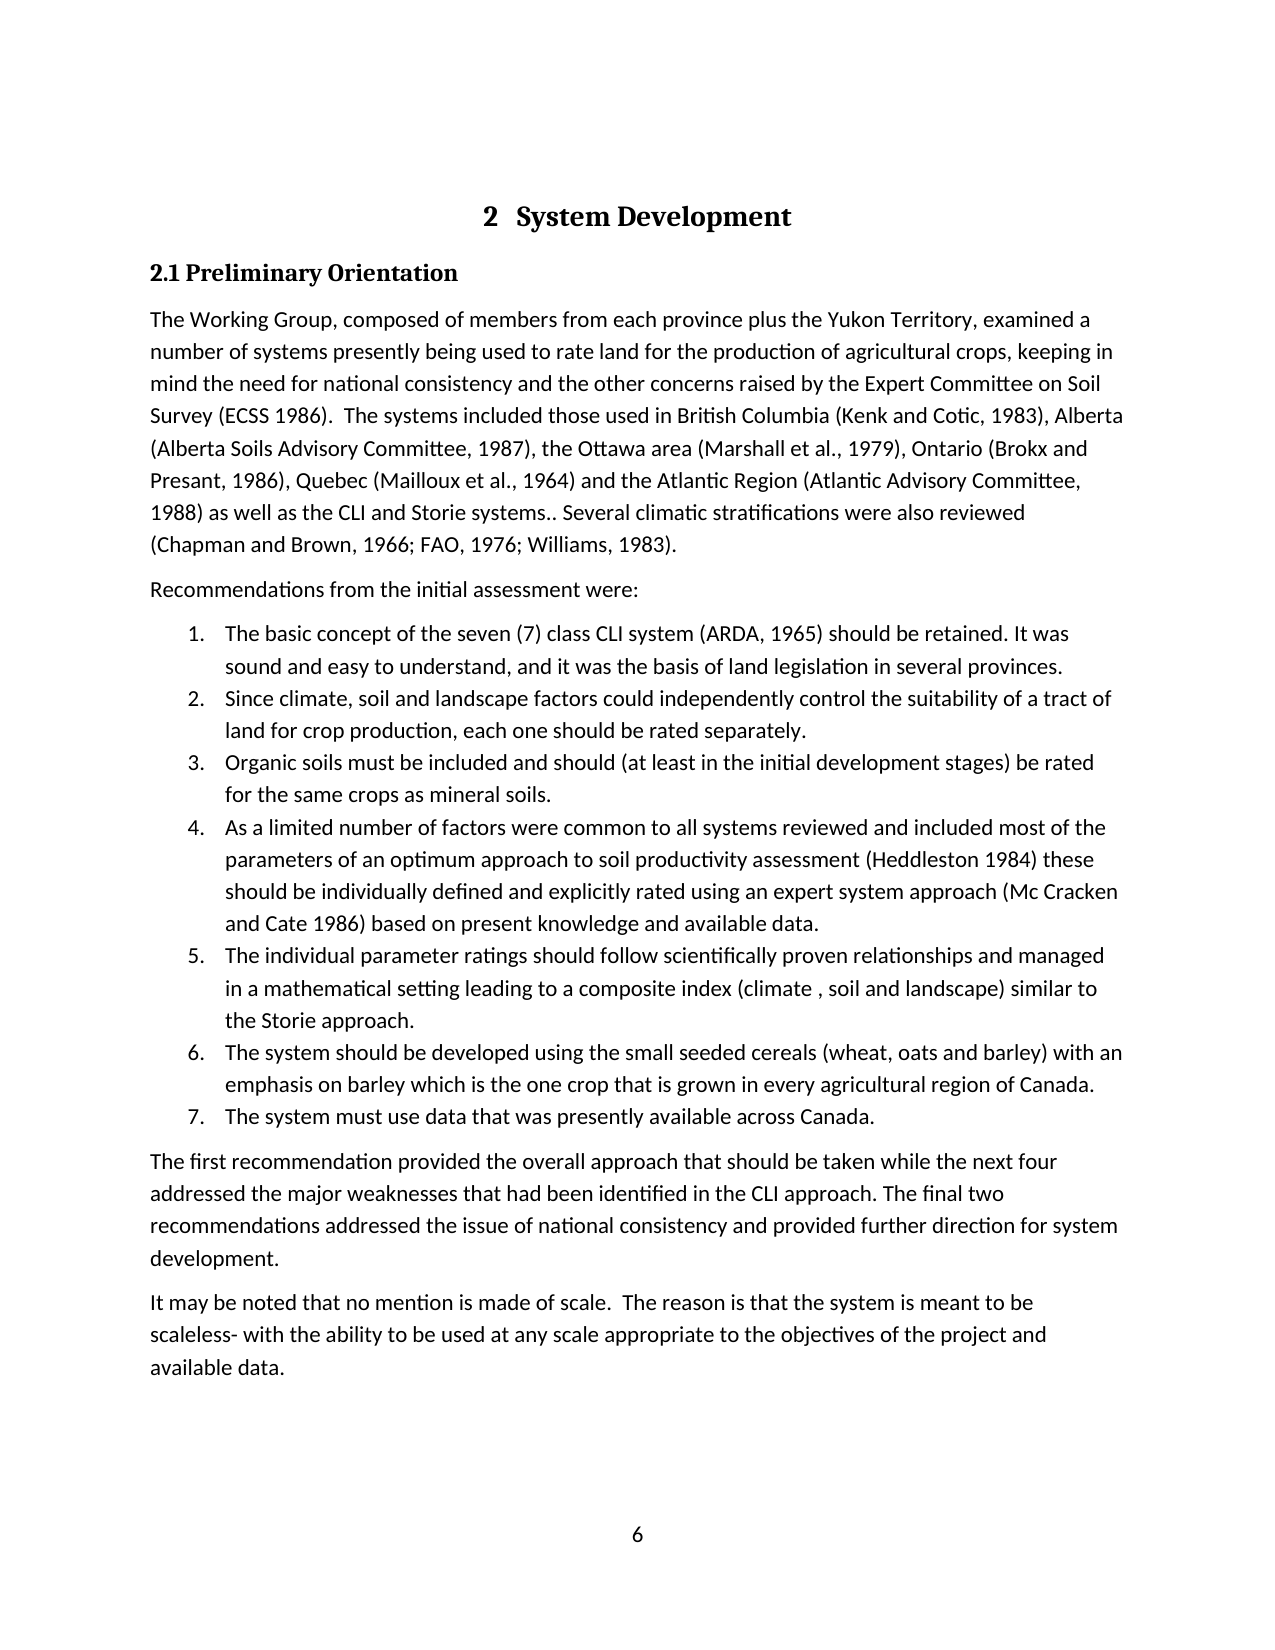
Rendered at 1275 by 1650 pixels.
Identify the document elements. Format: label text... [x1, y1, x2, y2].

subtitle 2 System Development [150, 200, 1125, 233]
text It may be noted that no mention is made of scale. The reason is that the system is meant to be scaleless- with the ability to be used at any scale appropriate to the objectives of the project and available data. [150, 1288, 1125, 1381]
text The Working Group, composed of members from each province plus the Yukon Territory, examined a number of systems presently being used to rate land for the production of agricultural crops, keeping in mind the need for national consistency and the other concerns raised by the Expert Committee on Soil Survey (ECSS 1986). The systems included those used in British Columbia (Kenk and Cotic, 1983), Alberta (Alberta Soils Advisory Committee, 1987), the Ottawa area (Marshall et al., 1979), Ontario (Brokx and Presant, 1986), Quebec (Mailloux et al., 1964) and the Atlantic Region (Atlantic Advisory Committee, 1988) as well as the CLI and Storie systems.. Several climatic stratifications were also reviewed (Chapman and Brown, 1966; FAO, 1976; Williams, 1983). [150, 305, 1125, 558]
list The basic concept of the seven (7) class CLI system (ARDA, 1965) should be retained. It was sound and easy to understand, and it was the basis of land legislation in several provinces. [187, 619, 1125, 680]
list The system must use data that was presently available across Canada. [187, 1102, 1125, 1130]
text Recommendations from the initial assessment were: [150, 575, 1125, 603]
list Organic soils must be included and should (at least in the initial development stages) be rated for the same crops as mineral soils. [187, 748, 1125, 808]
list The individual parameter ratings should follow scientifically proven relationships and managed in a mathematical setting leading to a composite index (climate , soil and landscape) similar to the Storie approach. [187, 941, 1125, 1034]
list Since climate, soil and landscape factors could independently control the suitability of a tract of land for crop production, each one should be rated separately. [187, 684, 1125, 744]
text The first recommendation provided the overall approach that should be taken while the next four addressed the major weaknesses that had been identified in the CLI approach. The final two recommendations addressed the issue of national consistency and provided further direction for system development. [150, 1147, 1125, 1272]
list As a limited number of factors were common to all systems reviewed and included most of the parameters of an optimum approach to soil productivity assessment (Heddleston 1984) these should be individually defined and explicitly rated using an expert system approach (Mc Cracken and Cate 1986) based on present knowledge and available data. [187, 813, 1125, 937]
list The system should be developed using the small seeded cereals (wheat, oats and barley) with an emphasis on barley which is the one crop that is grown in every agricultural region of Canada. [187, 1038, 1125, 1098]
subtitle 2.1 Preliminary Orientation [150, 259, 1125, 288]
